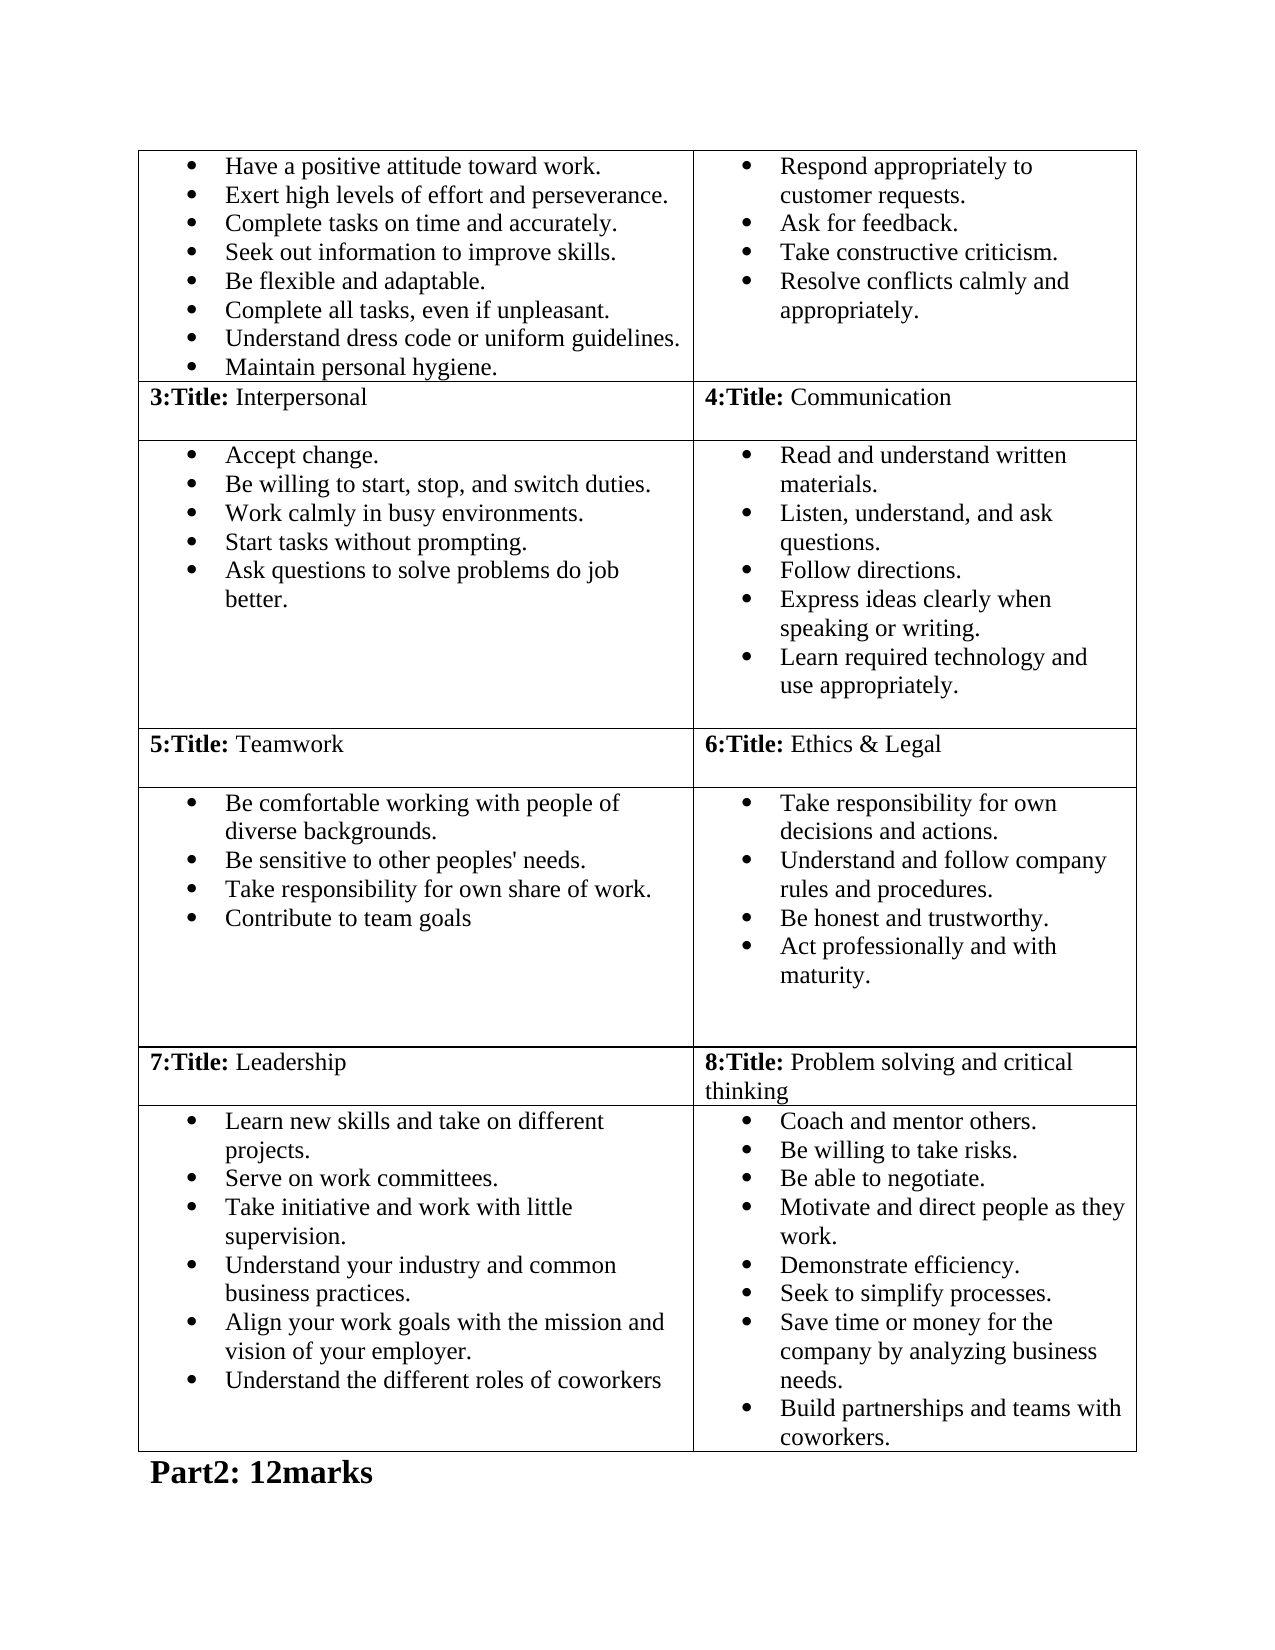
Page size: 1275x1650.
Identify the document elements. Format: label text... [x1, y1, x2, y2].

table_cell Read and understand written materials. Listen, understand, and ask questions. Follow directions. Express ideas clearly when speaking or writing. Learn required technology and use appropriately. [694, 441, 1136, 728]
table_cell Take responsibility for own decisions and actions. Understand and follow company rules and procedures. Be honest and trustworthy. Act professionally and with maturity. [694, 788, 1136, 1046]
table_cell Learn new skills and take on different projects. Serve on work committees. Take initiative and work with little supervision. Understand your industry and common business practices. Align your work goals with the mission and vision of your employer. Understand the different roles of coworkers [139, 1106, 693, 1451]
table_cell 5:Title: Teamwork [139, 729, 693, 787]
table_cell Coach and mentor others. Be willing to take risks. Be able to negotiate. Motivate and direct people as they work. Demonstrate efficiency. Seek to simplify processes. Save time or money for the company by analyzing business needs. Build partnerships and teams with coworkers. [694, 1106, 1136, 1451]
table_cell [694, 151, 1136, 381]
table_cell Be comfortable working with people of diverse backgrounds. Be sensitive to other peoples' needs. Take responsibility for own share of work. Contribute to team goals [139, 788, 693, 1046]
table_cell 7:Title: Leadership [139, 1048, 693, 1105]
table_cell 3:Title: Interpersonal [139, 382, 693, 439]
table_cell 8:Title: Problem solving and critical thinking [694, 1048, 1136, 1105]
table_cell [139, 151, 693, 381]
table_cell 6:Title: Ethics & Legal [694, 729, 1136, 787]
table_cell Accept change. Be willing to start, stop, and switch duties. Work calmly in busy environments. Start tasks without prompting. Ask questions to solve problems do job better. [139, 441, 693, 728]
text Part2: 12marks [150, 1452, 1125, 1490]
table_cell 4:Title: Communication [694, 382, 1136, 439]
